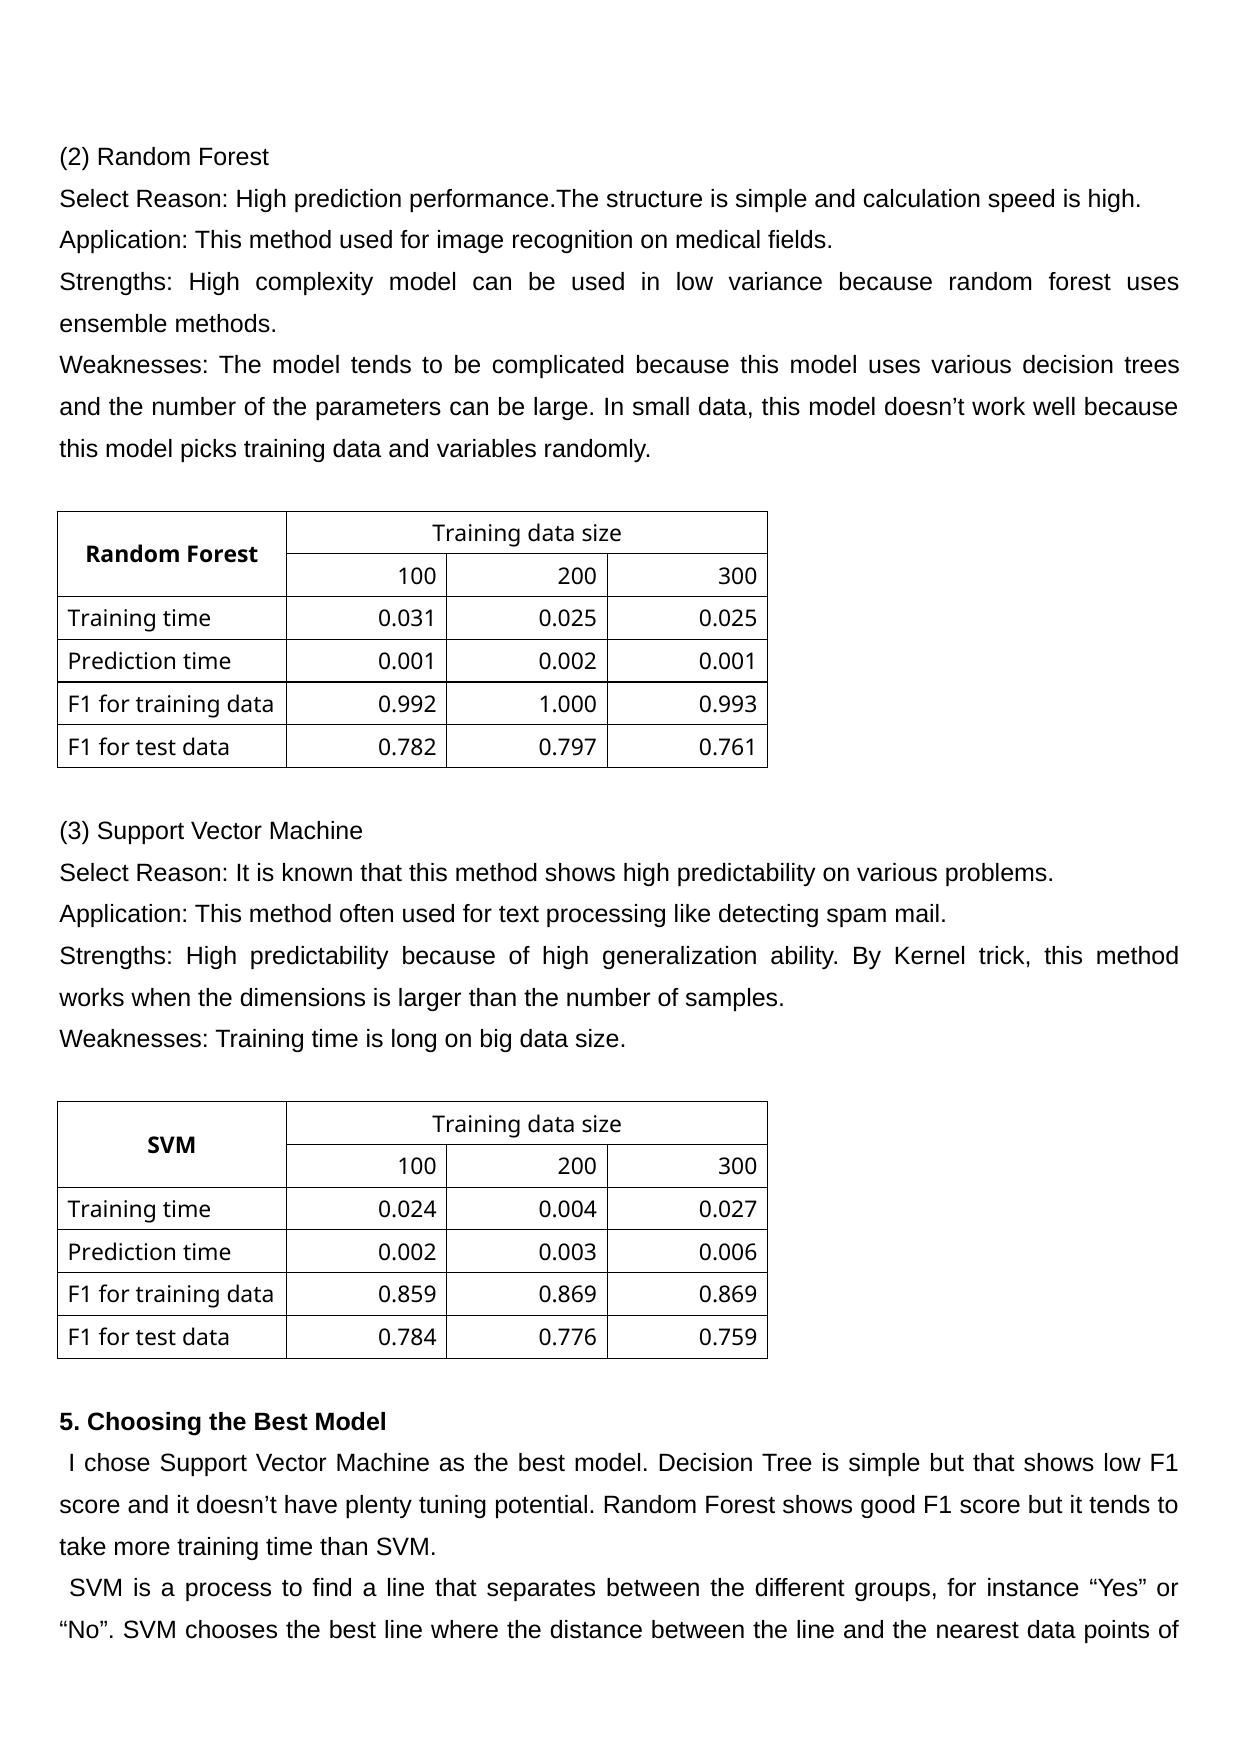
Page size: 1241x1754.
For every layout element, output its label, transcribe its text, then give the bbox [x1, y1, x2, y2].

table_cell 300 [608, 1145, 767, 1187]
text Weaknesses: The model tends to be complicated because this model uses various decision trees and the number of the parameters can be large. In small data, this model doesn’t work well because this model picks training data and variables randomly. [59, 344, 1181, 469]
text (2) Random Forest [59, 136, 1181, 177]
table_cell 0.759 [608, 1316, 767, 1357]
table_cell Prediction time [58, 640, 286, 681]
table_cell 100 [287, 1145, 446, 1187]
table_cell 0.776 [447, 1316, 607, 1357]
text Select Reason: High prediction performance.The structure is simple and calculation speed is high. [59, 177, 1181, 219]
table_cell 0.027 [608, 1188, 767, 1229]
text Application: This method often used for text processing like detecting spam mail. [59, 893, 1181, 934]
table_cell F1 for training data [58, 683, 286, 724]
table_cell 0.025 [608, 597, 767, 639]
text Application: This method used for image recognition on medical fields. [59, 219, 1181, 261]
table_cell 0.002 [447, 640, 607, 681]
table_cell 300 [608, 554, 767, 596]
table_header Random Forest [58, 512, 286, 596]
table_cell 0.031 [287, 597, 446, 639]
text Strengths: High predictability because of high generalization ability. By Kernel trick, this method works when the dimensions is larger than the number of samples. [59, 934, 1181, 1018]
table_header Training data size [287, 1102, 767, 1144]
table_cell 0.003 [447, 1230, 607, 1272]
text 5. Choosing the Best Model [59, 1400, 1181, 1442]
text Select Reason: It is known that this method shows high predictability on various problems. [59, 851, 1181, 893]
table_cell 200 [447, 1145, 607, 1187]
table_cell 0.869 [608, 1273, 767, 1315]
table_cell 1.000 [447, 683, 607, 724]
table_cell 100 [287, 554, 446, 596]
table_cell 0.024 [287, 1188, 446, 1229]
table_cell Prediction time [58, 1230, 286, 1272]
text I chose Support Vector Machine as the best model. Decision Tree is simple but that shows low F1 score and it doesn’t have plenty tuning potential. Random Forest shows good F1 score but it tends to take more training time than SVM. [59, 1442, 1181, 1567]
text Strengths: High complexity model can be used in low variance because random forest uses ensemble methods. [59, 261, 1181, 344]
table_cell 0.001 [287, 640, 446, 681]
table_cell F1 for test data [58, 1316, 286, 1357]
table_cell 0.782 [287, 725, 446, 767]
table_cell 0.025 [447, 597, 607, 639]
table_cell 0.006 [608, 1230, 767, 1272]
table_cell 0.993 [608, 683, 767, 724]
table_cell 0.992 [287, 683, 446, 724]
table_cell 0.784 [287, 1316, 446, 1357]
table_cell 0.001 [608, 640, 767, 681]
table_cell Training time [58, 597, 286, 639]
table_cell Training time [58, 1188, 286, 1229]
table_cell 200 [447, 554, 607, 596]
table_cell 0.002 [287, 1230, 446, 1272]
table_cell 0.004 [447, 1188, 607, 1229]
text Weaknesses: Training time is long on big data size. [59, 1018, 1181, 1059]
table_cell F1 for training data [58, 1273, 286, 1315]
table_cell 0.869 [447, 1273, 607, 1315]
table_header Training data size [287, 512, 767, 553]
table_cell 0.761 [608, 725, 767, 767]
table_header SVM [58, 1102, 286, 1187]
table_cell F1 for test data [58, 725, 286, 767]
table_cell 0.859 [287, 1273, 446, 1315]
table_cell 0.797 [447, 725, 607, 767]
text (3) Support Vector Machine [59, 809, 1181, 851]
